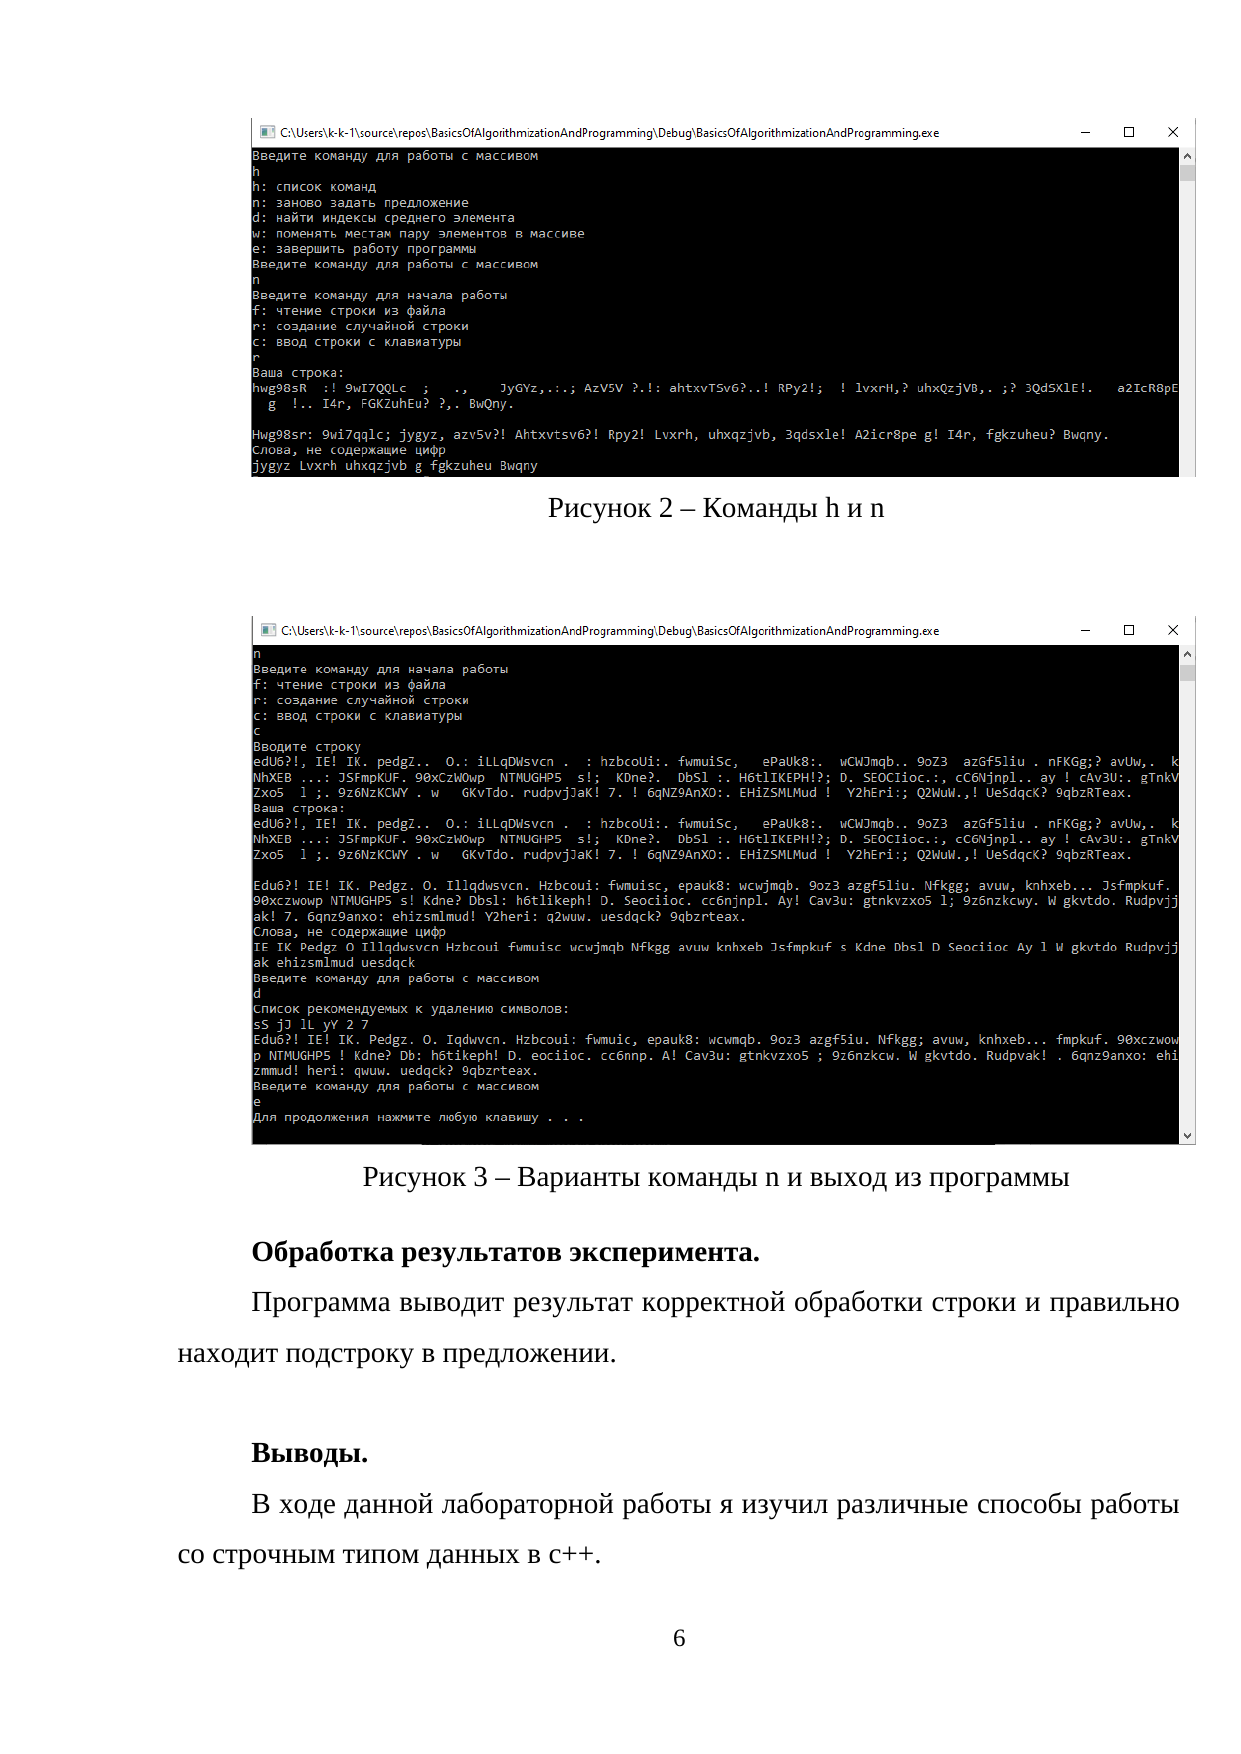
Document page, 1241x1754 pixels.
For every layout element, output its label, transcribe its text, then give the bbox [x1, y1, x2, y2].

text В ходе данной лабораторной работы я изучил различные способы работы со строчным типом данных в c++. [177, 1486, 1181, 1569]
picture [251, 118, 1196, 477]
picture [251, 616, 1196, 1145]
text Выводы. [177, 1435, 1181, 1469]
text Рисунок 2 – Команды h и n [177, 491, 1181, 524]
text Рисунок 3 – Варианты команды n и выход из программы [177, 1159, 1181, 1192]
text Обработка результатов эксперимента. [177, 1234, 1181, 1268]
text Программа выводит результат корректной обработки строки и правильно находит подстроку в предложении. [177, 1284, 1181, 1368]
